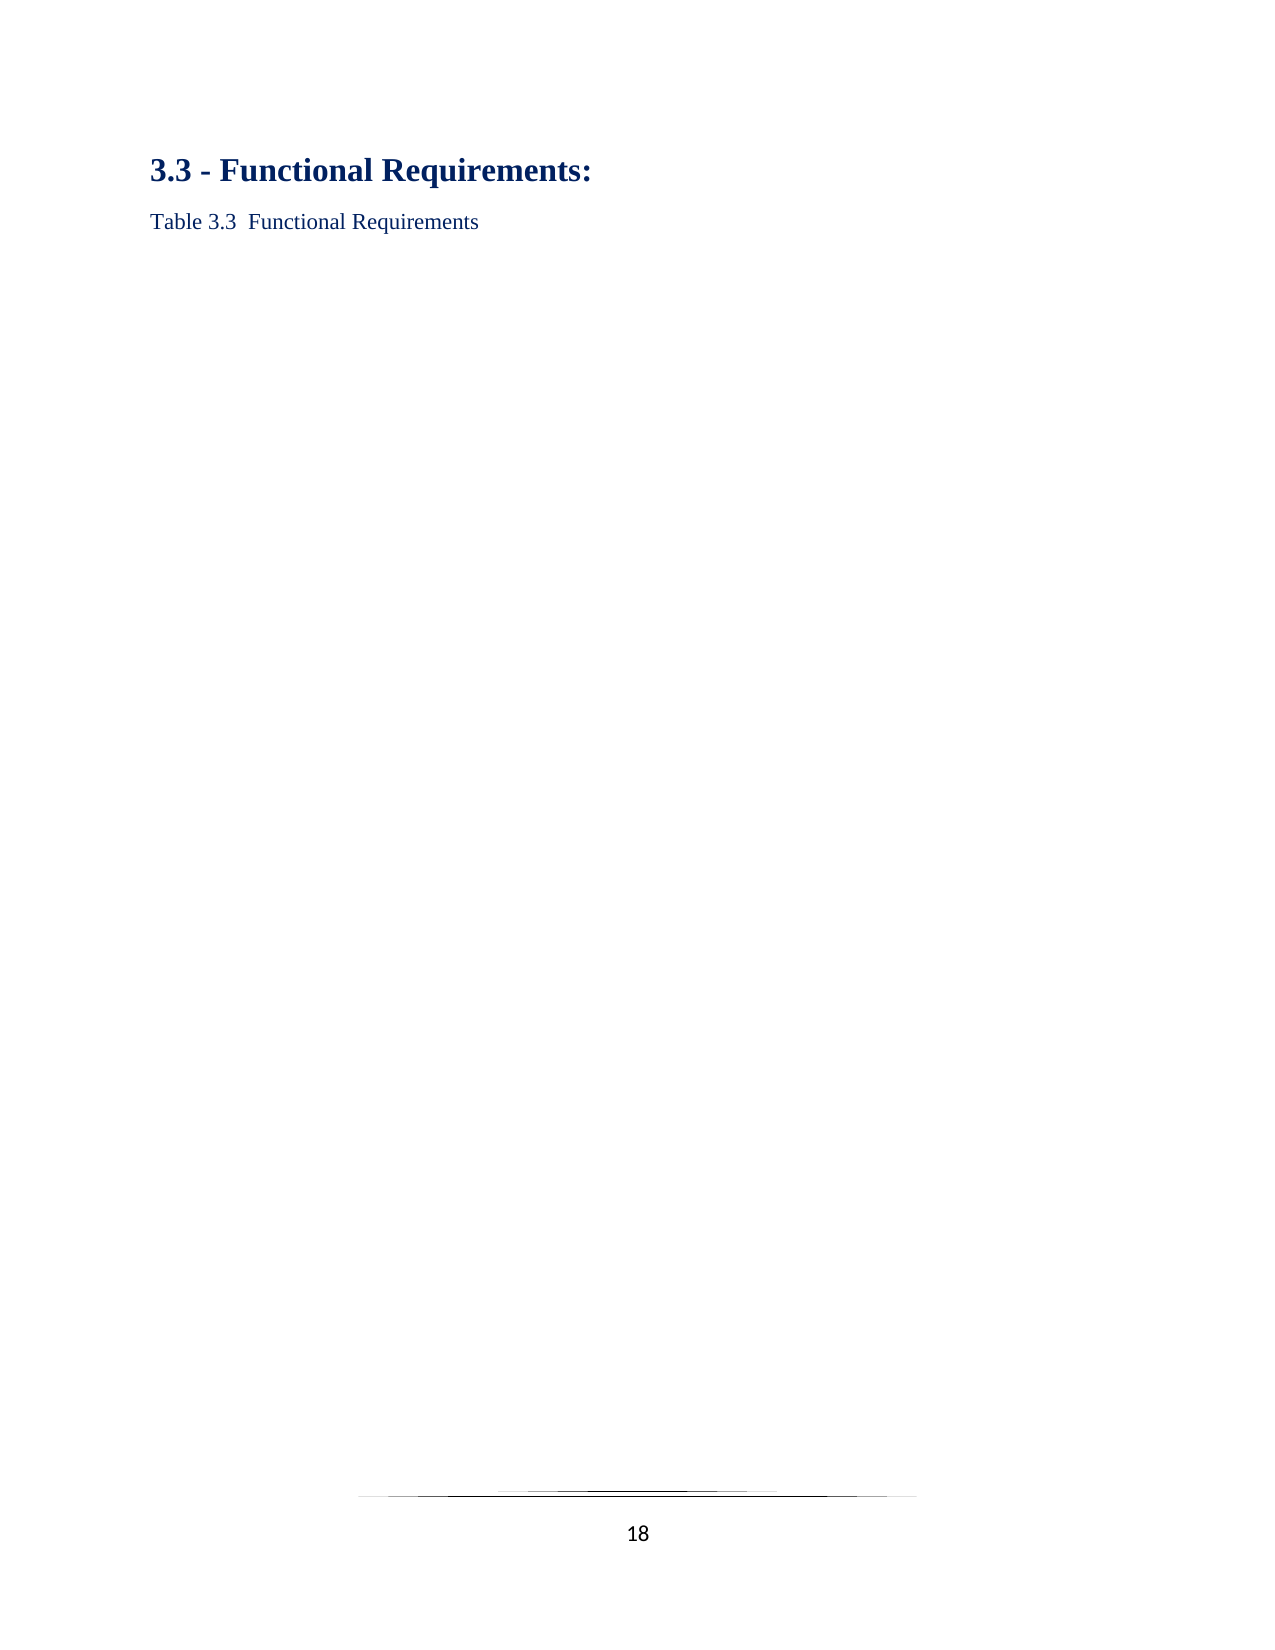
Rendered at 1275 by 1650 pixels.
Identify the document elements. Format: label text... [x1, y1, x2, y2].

text Table 3.3 Functional Requirements [150, 208, 1125, 234]
text 3.3 - Functional Requirements: [150, 150, 1125, 188]
